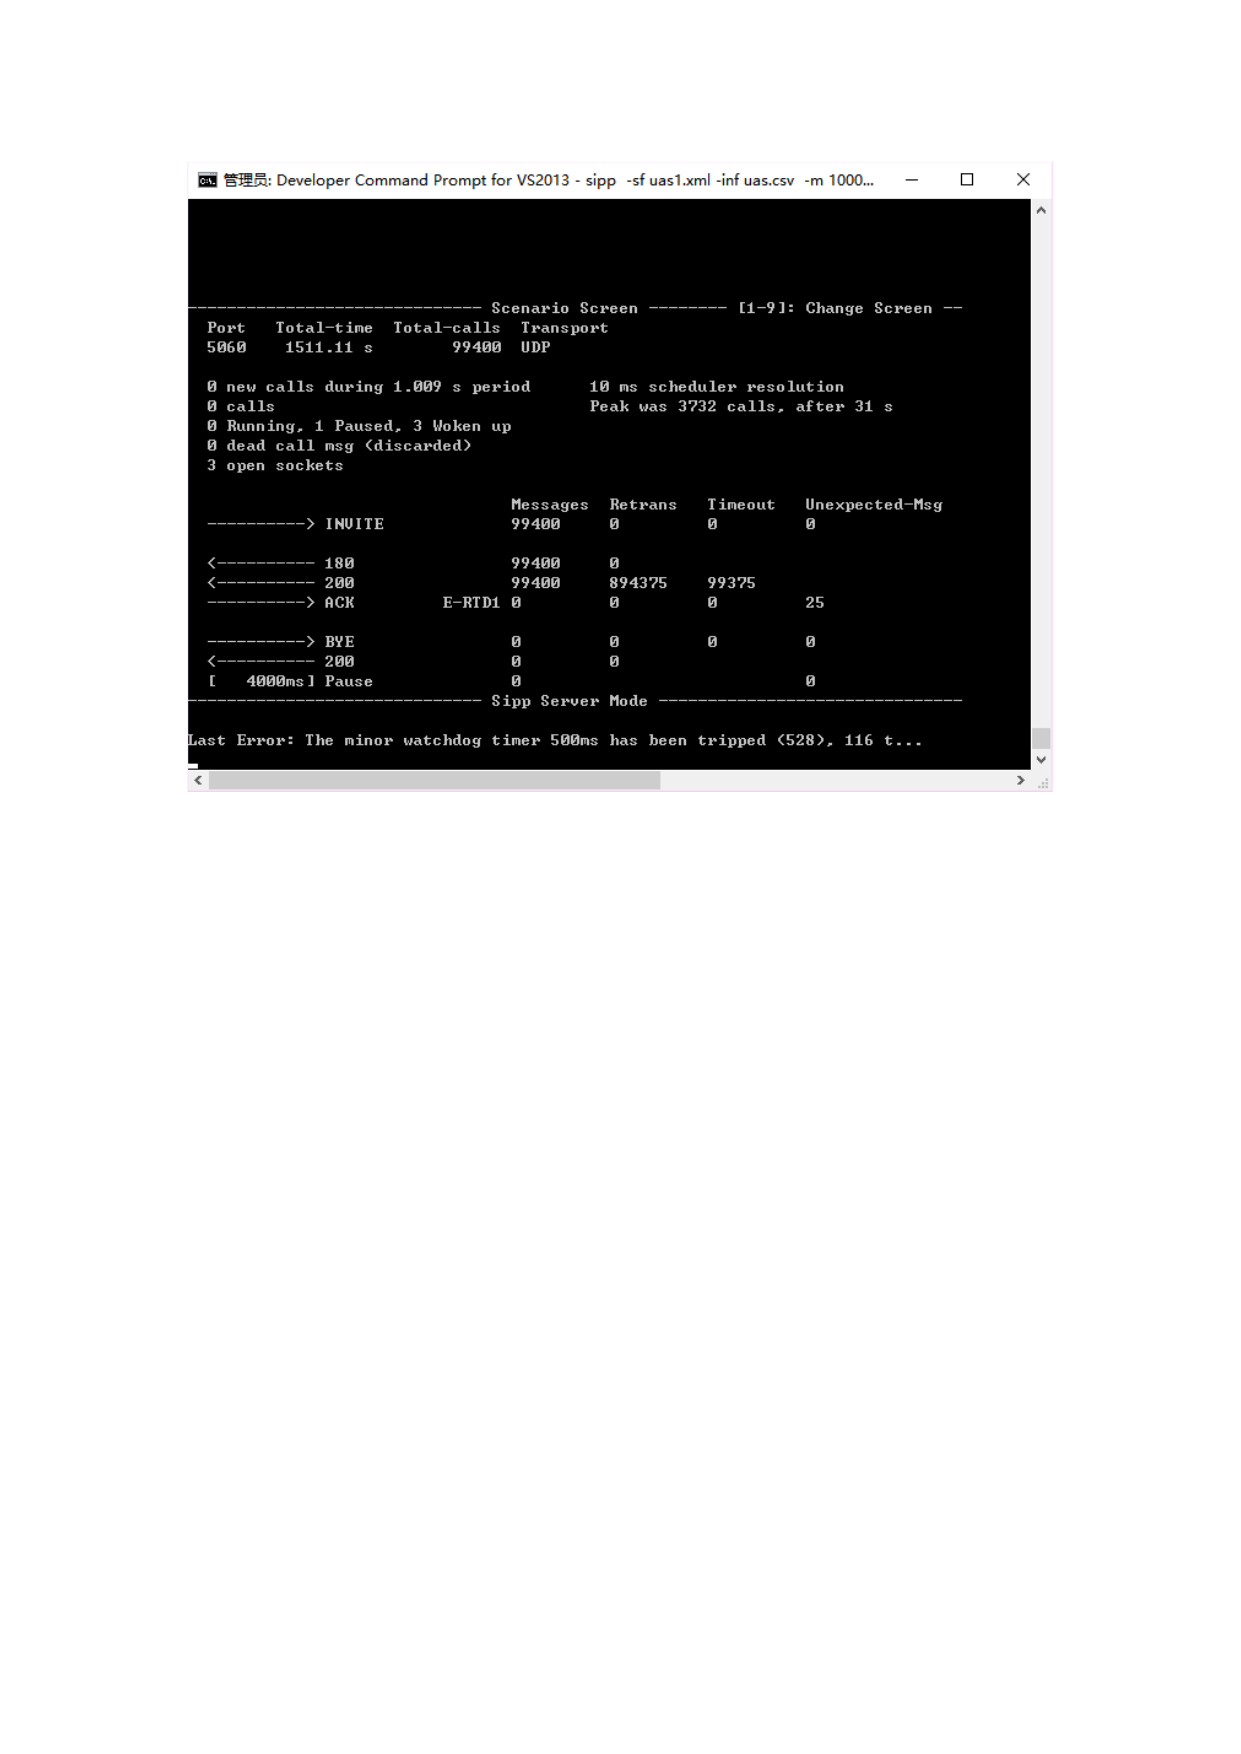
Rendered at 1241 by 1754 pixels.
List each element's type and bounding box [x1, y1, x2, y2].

picture [187, 162, 1053, 792]
